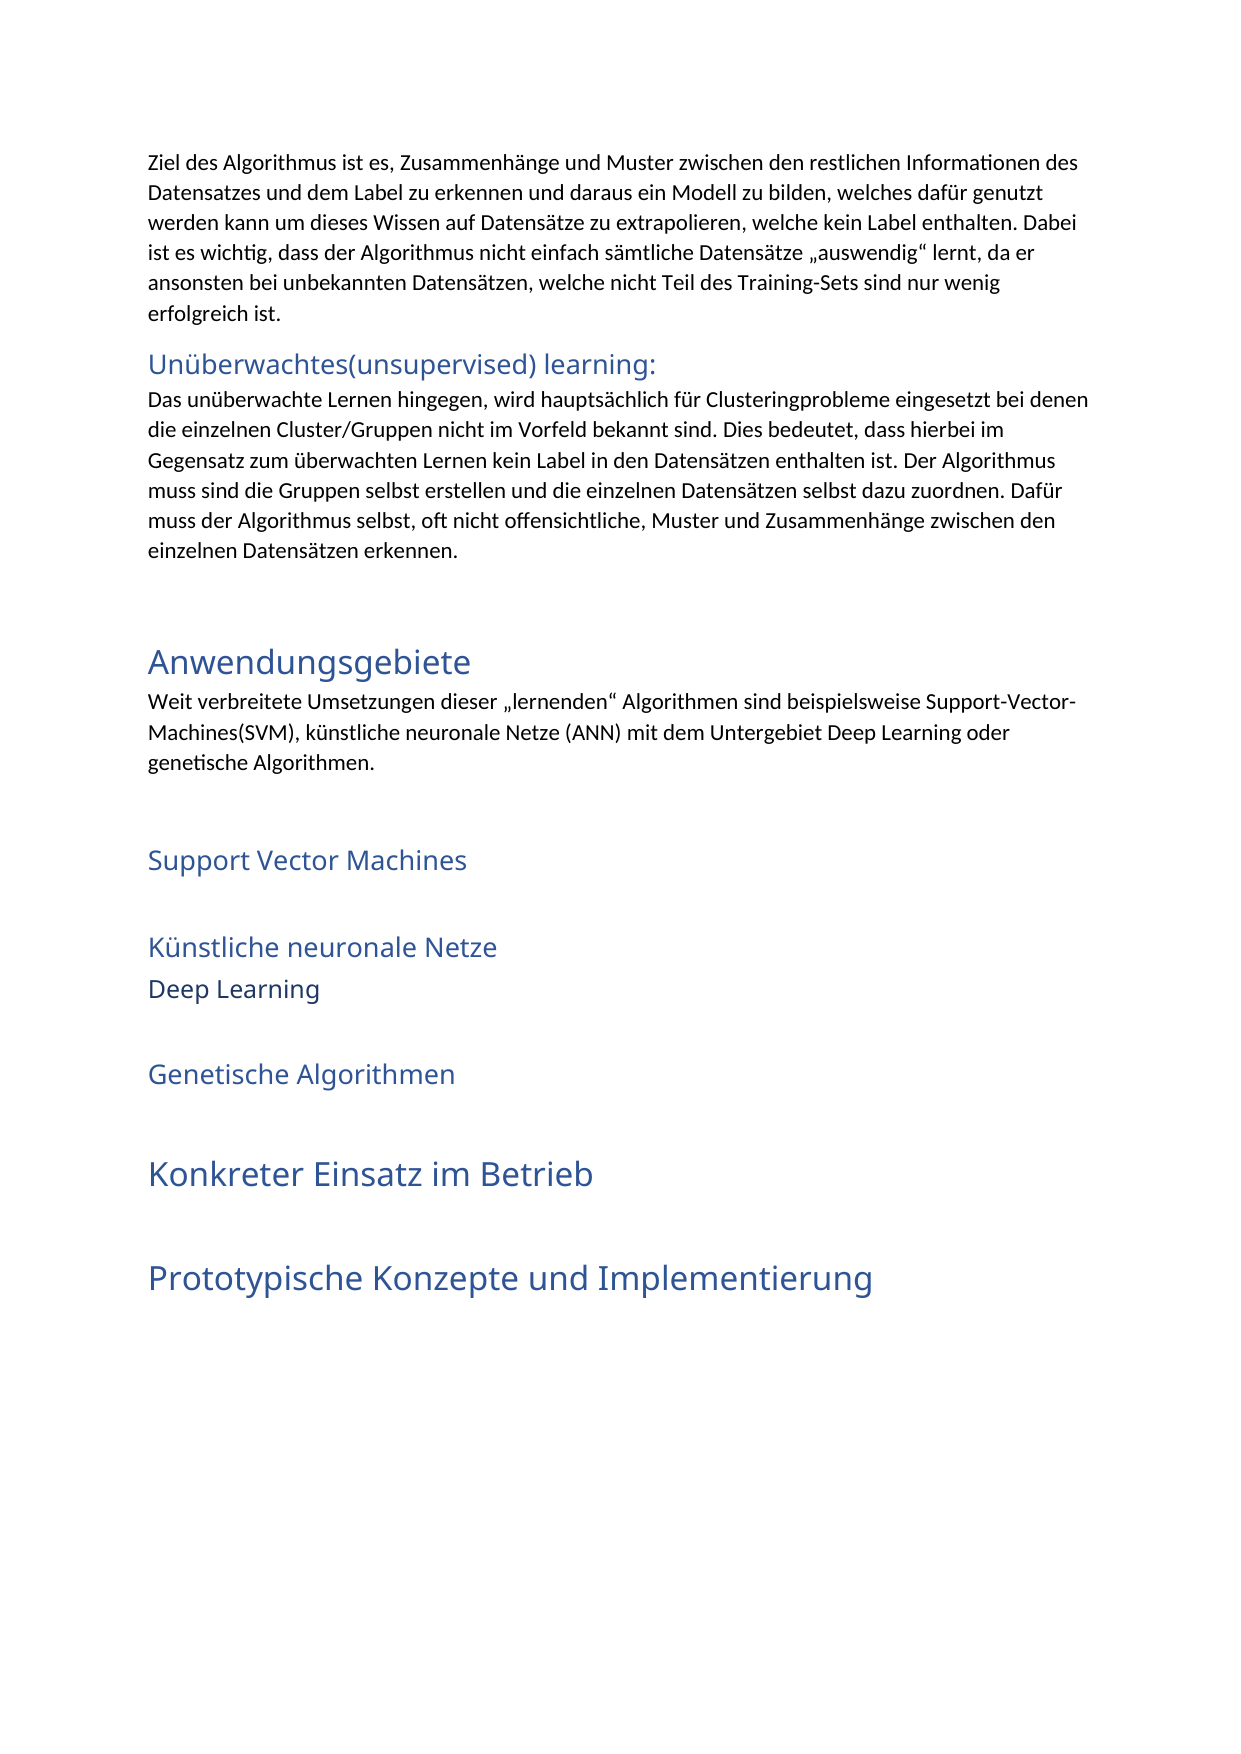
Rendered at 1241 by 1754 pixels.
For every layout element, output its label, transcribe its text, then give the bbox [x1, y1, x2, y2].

text Ziel des Algorithmus ist es, Zusammenhänge und Muster zwischen den restlichen Informationen des Datensatzes und dem Label zu erkennen und daraus ein Modell zu bilden, welches dafür genutzt werden kann um dieses Wissen auf Datensätze zu extrapolieren, welche kein Label enthalten. Dabei ist es wichtig, dass der Algorithmus nicht einfach sämtliche Datensätze „auswendig“ lernt, da er ansonsten bei unbekannten Datensätzen, welche nicht Teil des Training-Sets sind nur wenig erfolgreich ist. [148, 148, 1093, 327]
subtitle Unüberwachtes(unsupervised) learning: [148, 346, 1093, 382]
text Weit verbreitete Umsetzungen dieser „lernenden“ Algorithmen sind beispielsweise Support-Vector-Machines(SVM), künstliche neuronale Netze (ANN) mit dem Untergebiet Deep Learning oder genetische Algorithmen. [148, 687, 1093, 776]
subtitle Anwendungsgebiete [148, 638, 1093, 684]
subtitle Deep Learning [148, 972, 1093, 1006]
subtitle Genetische Algorithmen [148, 1056, 1093, 1093]
subtitle Künstliche neuronale Netze [148, 928, 1093, 965]
subtitle Prototypische Konzepte und Implementierung [148, 1255, 1093, 1300]
subtitle Support Vector Machines [148, 842, 1093, 878]
text Das unüberwachte Lernen hingegen, wird hauptsächlich für Clusteringprobleme eingesetzt bei denen die einzelnen Cluster/Gruppen nicht im Vorfeld bekannt sind. Dies bedeutet, dass hierbei im Gegensatz zum überwachten Lernen kein Label in den Datensätzen enthalten ist. Der Algorithmus muss sind die Gruppen selbst erstellen und die einzelnen Datensätzen selbst dazu zuordnen. Dafür muss der Algorithmus selbst, oft nicht offensichtliche, Muster und Zusammenhänge zwischen den einzelnen Datensätzen erkennen. [148, 385, 1093, 564]
subtitle Konkreter Einsatz im Betrieb [148, 1151, 1093, 1196]
